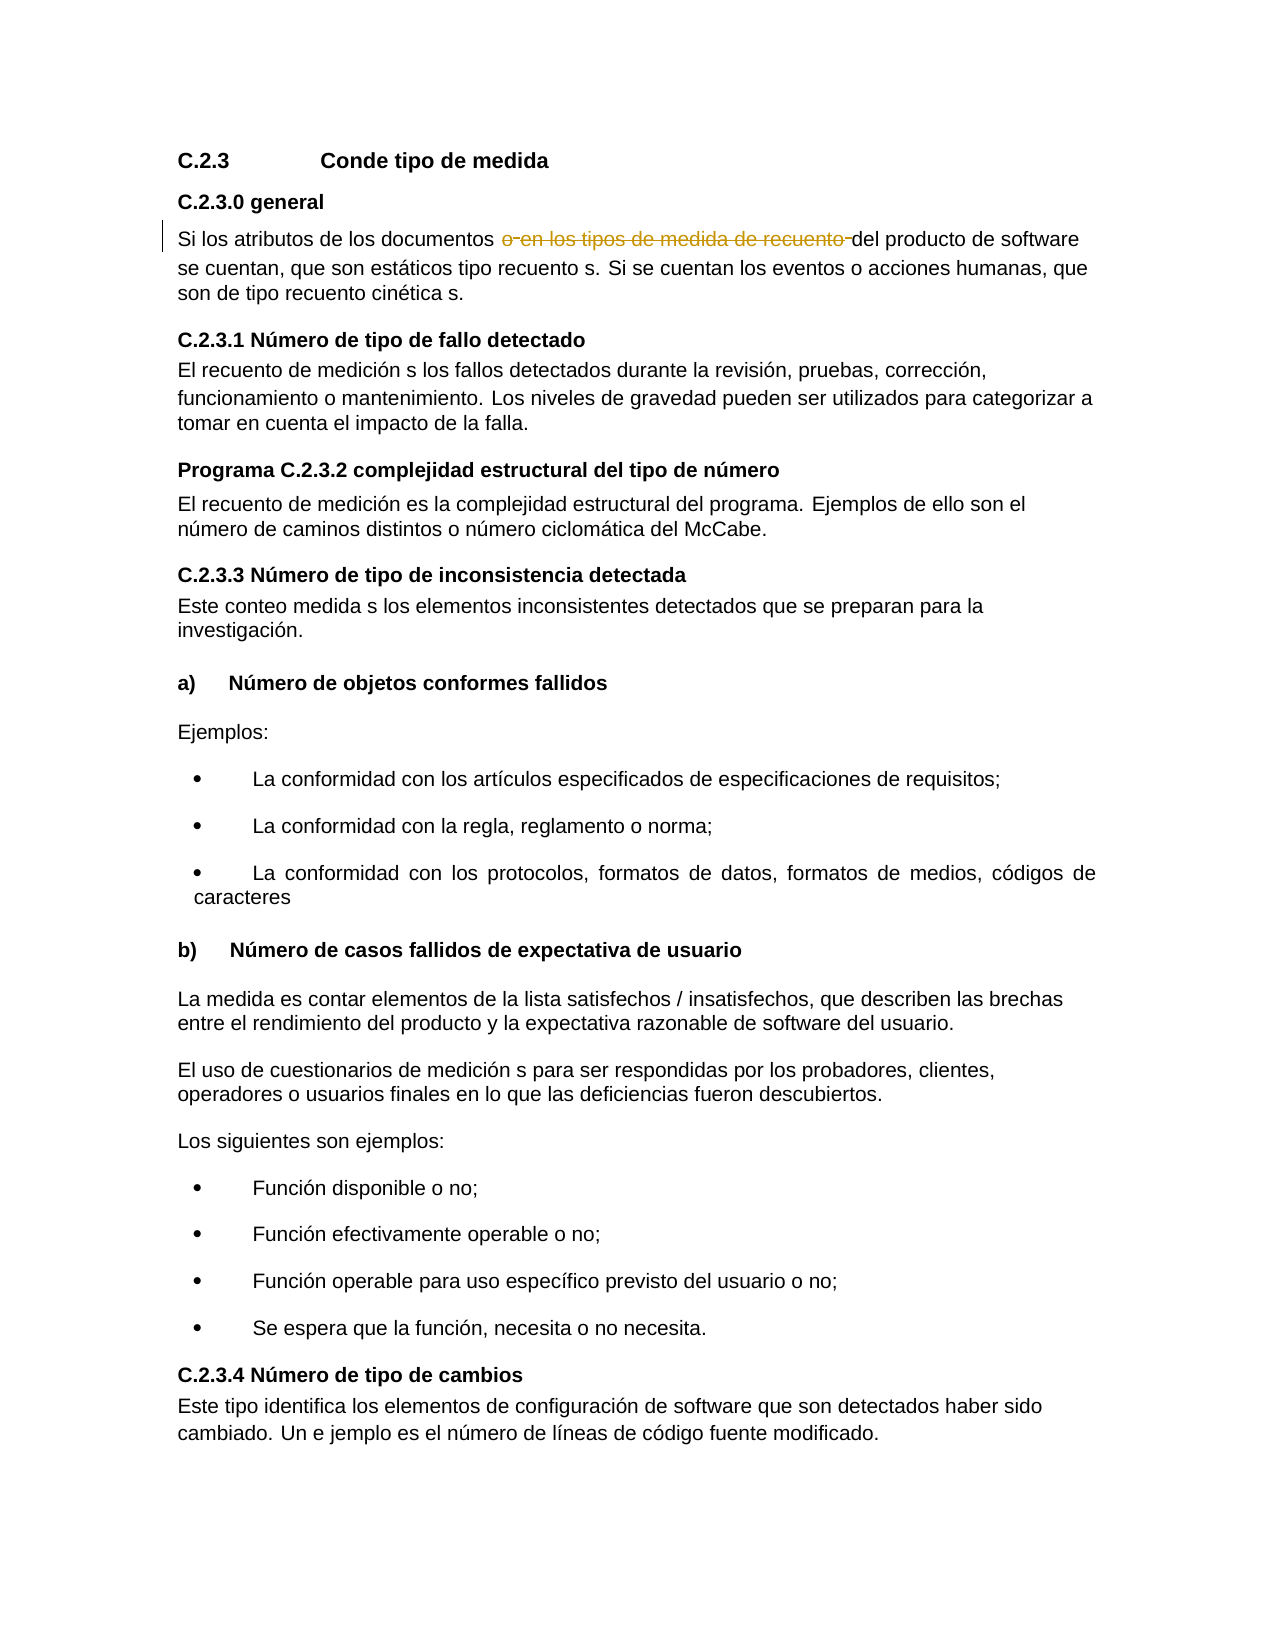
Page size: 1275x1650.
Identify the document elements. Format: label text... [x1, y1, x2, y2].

text Ejemplos: [177, 720, 1098, 744]
text El recuento de medición s los fallos detectados durante la revisión, pruebas, corrección, funcionamiento o mantenimiento. Los niveles de gravedad pueden ser utilizados para categorizar a tomar en cuenta el impacto de la falla. [177, 358, 1098, 434]
list Función efectivamente operable o no; [193, 1222, 1098, 1246]
text La medida es contar elementos de la lista satisfechos / insatisfechos, que describen las brechas entre el rendimiento del producto y la expectativa razonable de software del usuario. [177, 987, 1098, 1035]
list Función disponible o no; [193, 1175, 1098, 1199]
text C.2.3.4 Número de tipo de cambios [177, 1363, 1098, 1387]
text Este conteo medida s los elementos inconsistentes detectados que se preparan para la investigación. [177, 593, 1098, 641]
text Si los atributos de los documentos del producto de software se cuentan, que son estáticos tipo recuento s. Si se cuentan los eventos o acciones humanas, que son de tipo recuento cinética s. [177, 220, 1098, 305]
text a) Número de objetos conformes fallidos [177, 664, 1098, 697]
text El uso de cuestionarios de medición s para ser respondidas por los probadores, clientes, operadores o usuarios finales en lo que las deficiencias fueron descubiertos. [177, 1058, 1098, 1106]
list La conformidad con los protocolos, formatos de datos, formatos de medios, códigos de caracteres [193, 861, 1098, 908]
text C.2.3.0 general [177, 189, 1098, 213]
text Los siguientes son ejemplos: [177, 1128, 1098, 1152]
text C.2.3.3 Número de tipo de inconsistencia detectada [177, 563, 1098, 587]
text C.2.3.1 Número de tipo de fallo detectado [177, 328, 1098, 352]
list La conformidad con la regla, reglamento o norma; [193, 813, 1098, 838]
text b) Número de casos fallidos de expectativa de usuario [177, 931, 1098, 964]
list La conformidad con los artículos especificados de especificaciones de requisitos; [193, 767, 1098, 791]
list Se espera que la función, necesita o no necesita. [193, 1316, 1098, 1340]
text El recuento de medición es la complejidad estructural del programa. Ejemplos de ello son el número de caminos distintos o número ciclomática del McCabe. [177, 488, 1098, 540]
list Función operable para uso específico previsto del usuario o no; [193, 1269, 1098, 1293]
text C.2.3 Conde tipo de medida [177, 148, 1098, 173]
text Programa C.2.3.2 complejidad estructural del tipo de número [177, 457, 1098, 481]
text Este tipo identifica los elementos de configuración de software que son detectados haber sido cambiado. Un e jemplo es el número de líneas de código fuente modificado. [177, 1393, 1098, 1446]
